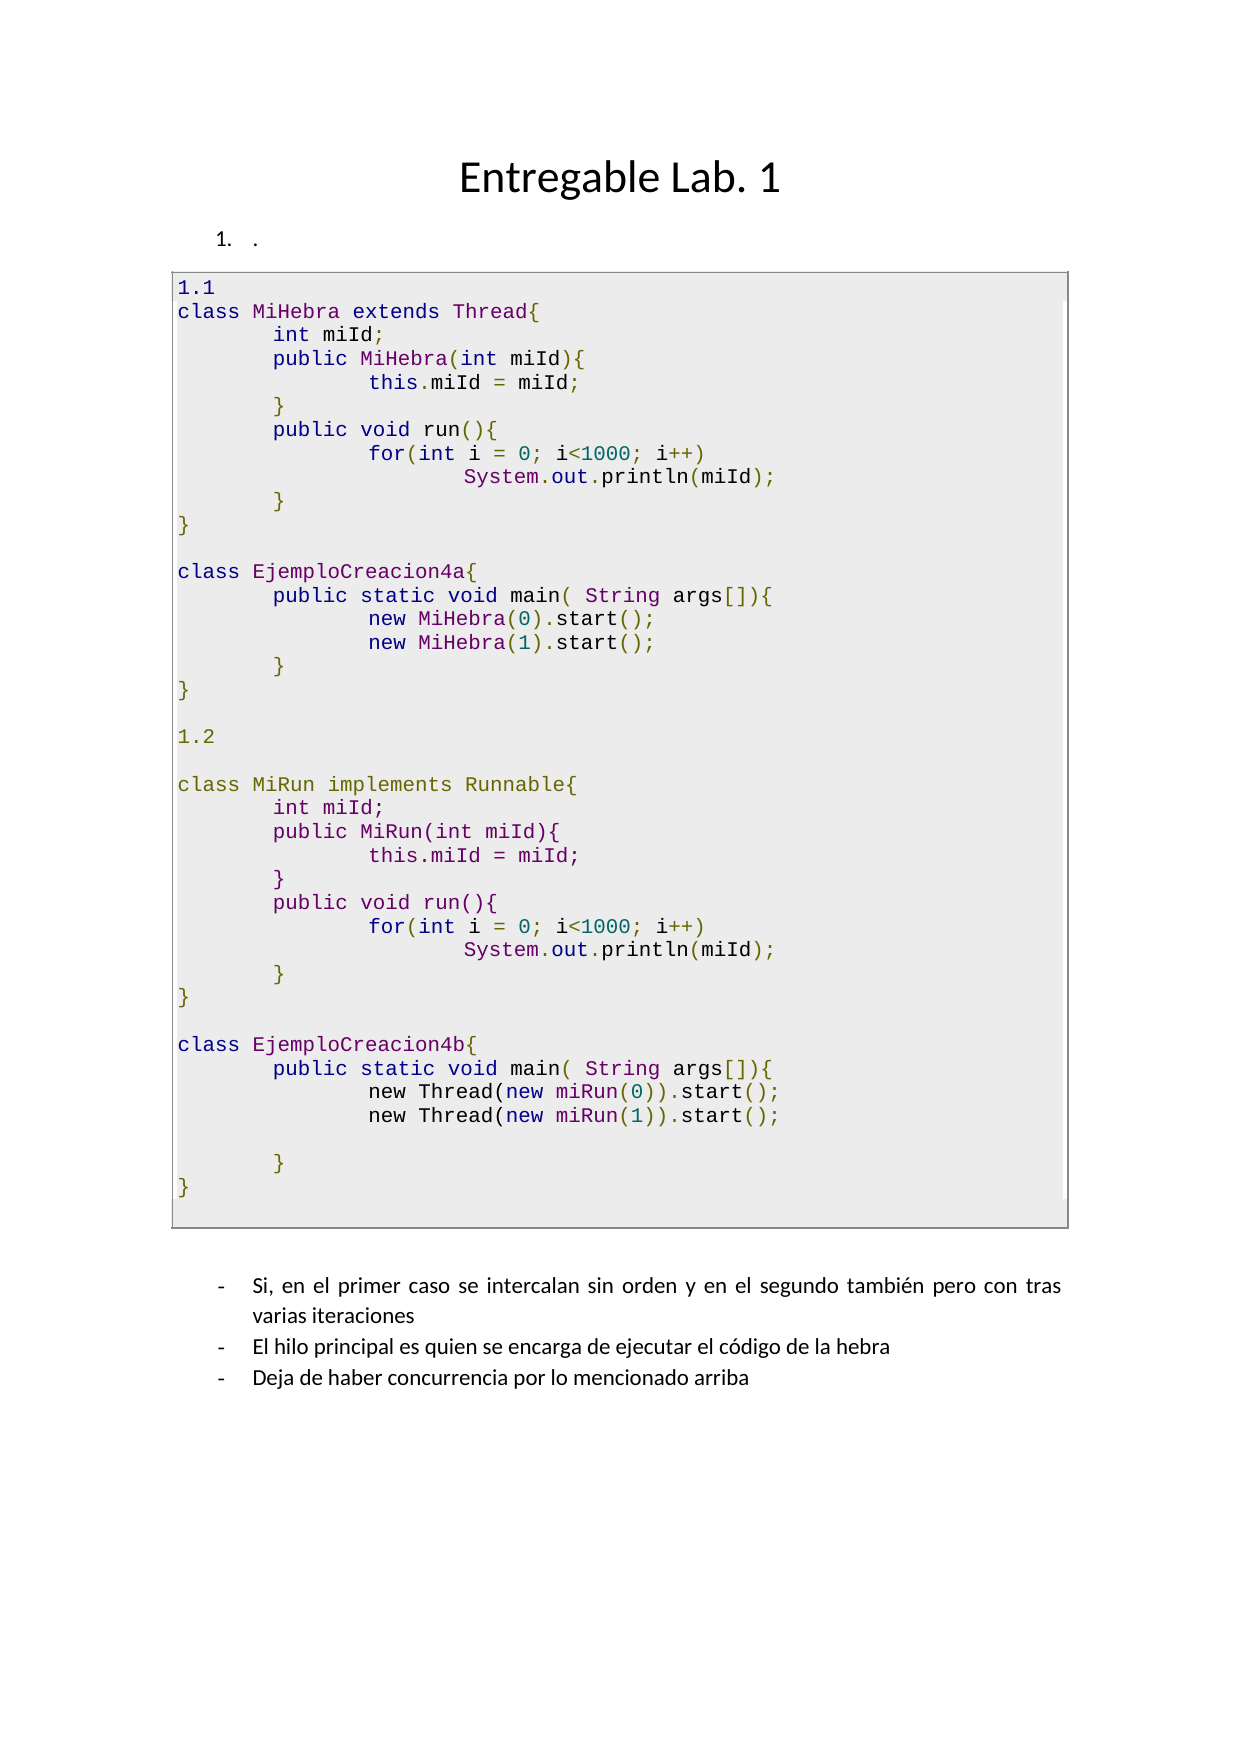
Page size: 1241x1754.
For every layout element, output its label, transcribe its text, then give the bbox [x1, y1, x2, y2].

text this.miId = miId; [177, 372, 1063, 395]
text for(int i = 0; i<1000; i++) [177, 443, 1063, 466]
text public void run(){ [177, 419, 1063, 443]
text this.miId = miId; [177, 845, 1063, 868]
text 1.2 [177, 726, 1063, 750]
text } [177, 679, 1063, 703]
text public static void main( String args[]){ [177, 1057, 1063, 1081]
text } [177, 1152, 1063, 1176]
text public MiRun(int miId){ [177, 821, 1063, 845]
text public void run(){ [177, 892, 1063, 916]
list El hilo principal es quien se encarga de ejecutar el código de la hebra [215, 1332, 1063, 1360]
list Deja de haber concurrencia por lo mencionado arriba [215, 1363, 1063, 1391]
text } [177, 1176, 1063, 1194]
text for(int i = 0; i<1000; i++) [177, 916, 1063, 939]
text } [177, 395, 1063, 419]
text Entregable Lab. 1 [177, 148, 1063, 203]
text int miId; [177, 797, 1063, 821]
text new Thread(new miRun(1)).start(); [177, 1105, 1063, 1128]
text int miId; [177, 324, 1063, 348]
text class EjemploCreacion4b{ [177, 1034, 1063, 1057]
text class MiHebra extends Thread{ [177, 301, 1063, 324]
text class EjemploCreacion4a{ [177, 561, 1063, 584]
text new MiHebra(0).start(); [177, 608, 1063, 632]
text } [177, 656, 1063, 679]
text } [177, 987, 1063, 1010]
list . [215, 224, 1063, 253]
text } [177, 514, 1063, 537]
text new Thread(new miRun(0)).start(); [177, 1081, 1063, 1105]
text class MiRun implements Runnable{ [177, 774, 1063, 797]
text } [177, 963, 1063, 987]
text System.out.println(miId); [177, 939, 1063, 963]
text } [177, 490, 1063, 514]
text public MiHebra(int miId){ [177, 348, 1063, 372]
text public static void main( String args[]){ [177, 584, 1063, 608]
text System.out.println(miId); [177, 466, 1063, 490]
text 1.1 [173, 273, 1067, 301]
text new MiHebra(1).start(); [177, 632, 1063, 656]
list Si, en el primer caso se intercalan sin orden y en el segundo también pero con tras varias iteraciones [215, 1271, 1063, 1330]
text } [177, 868, 1063, 892]
